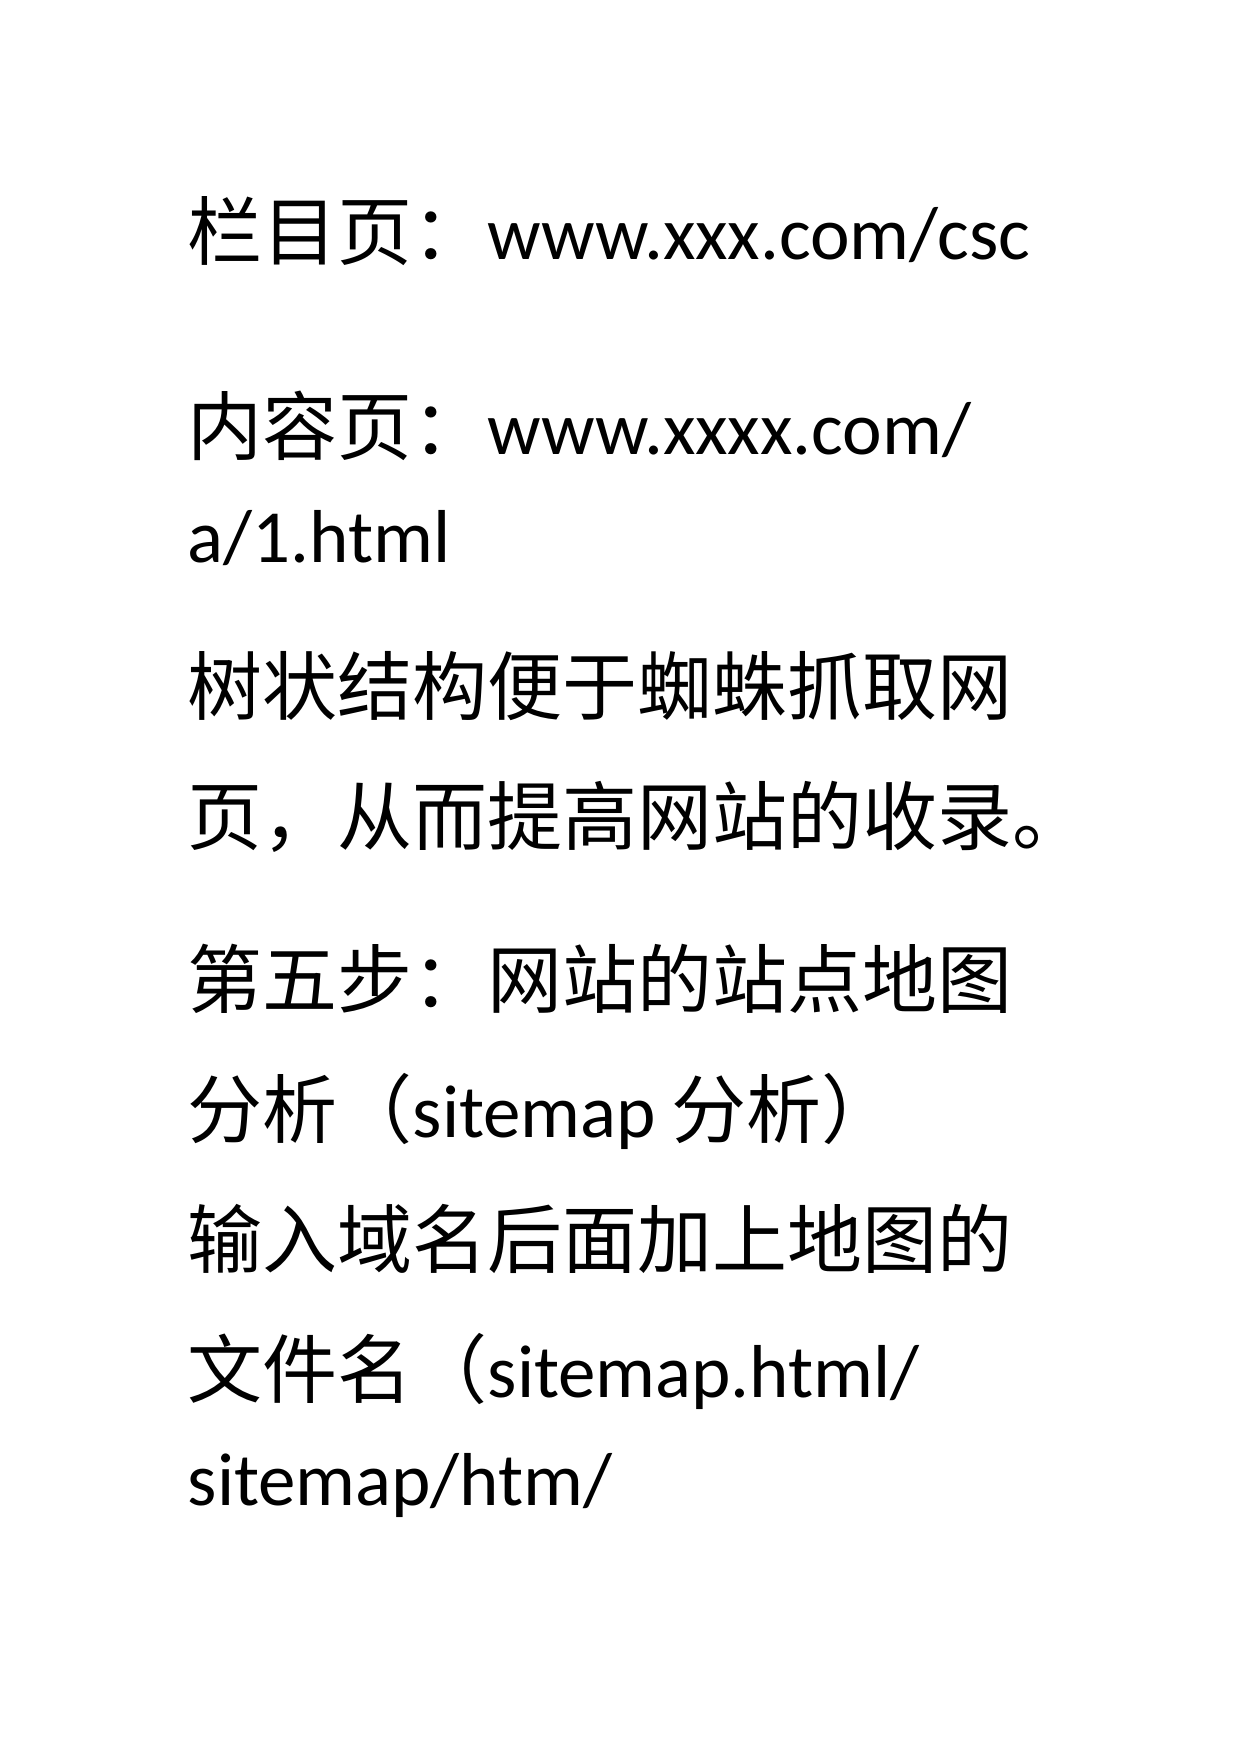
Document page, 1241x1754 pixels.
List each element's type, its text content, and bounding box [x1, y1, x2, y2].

text 栏目页：www.xxx.com/csc [187, 162, 1053, 292]
text 第五步：网站的站点地图分析（sitemap分析） [187, 909, 1053, 1169]
text 内容页：www.xxxx.com/a/1.html [187, 357, 1053, 584]
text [187, 1169, 1053, 1527]
text 树状结构便于蜘蛛抓取网页，从而提高网站的收录。 [187, 617, 1053, 877]
